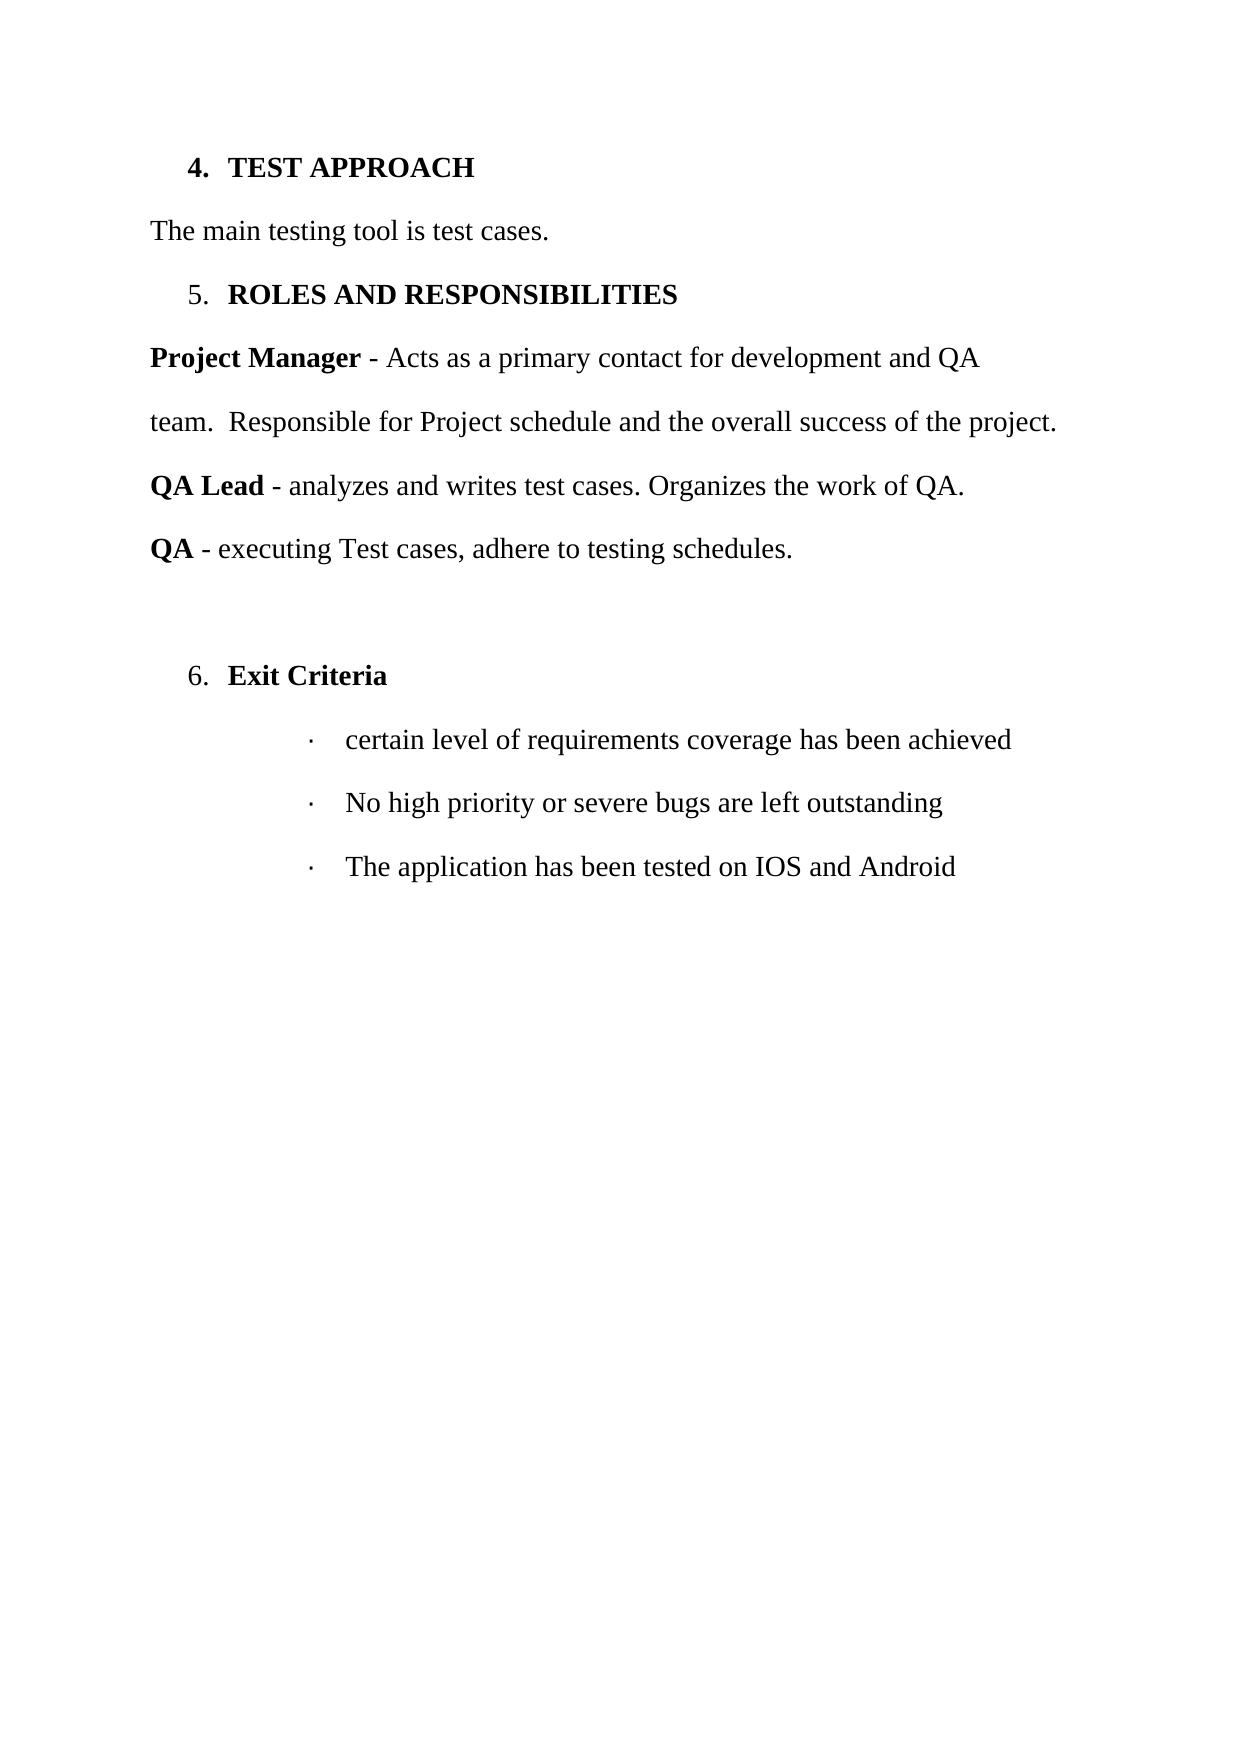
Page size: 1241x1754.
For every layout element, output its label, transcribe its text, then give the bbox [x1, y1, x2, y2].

text 6. Exit Criteria [187, 658, 1090, 692]
text QA - executing Test cases, adhere to testing schedules. [150, 531, 1090, 565]
text · The application has been tested on IOS and Android [306, 849, 1090, 883]
text QA Lead - analyzes and writes test cases. Organizes the work of QA. [150, 468, 1090, 501]
text team. Responsible for Project schedule and the overall success of the project. [150, 404, 1090, 438]
text · No high priority or severe bugs are left outstanding [306, 786, 1090, 819]
text The main testing tool is test cases. [150, 213, 1090, 247]
text · certain level of requirements coverage has been achieved [306, 722, 1090, 756]
text Project Manager - Acts as a primary contact for development and QA [150, 341, 1090, 374]
text 4. TEST APPROACH [187, 150, 1090, 183]
text 5. ROLES AND RESPONSIBILITIES [187, 277, 1090, 311]
